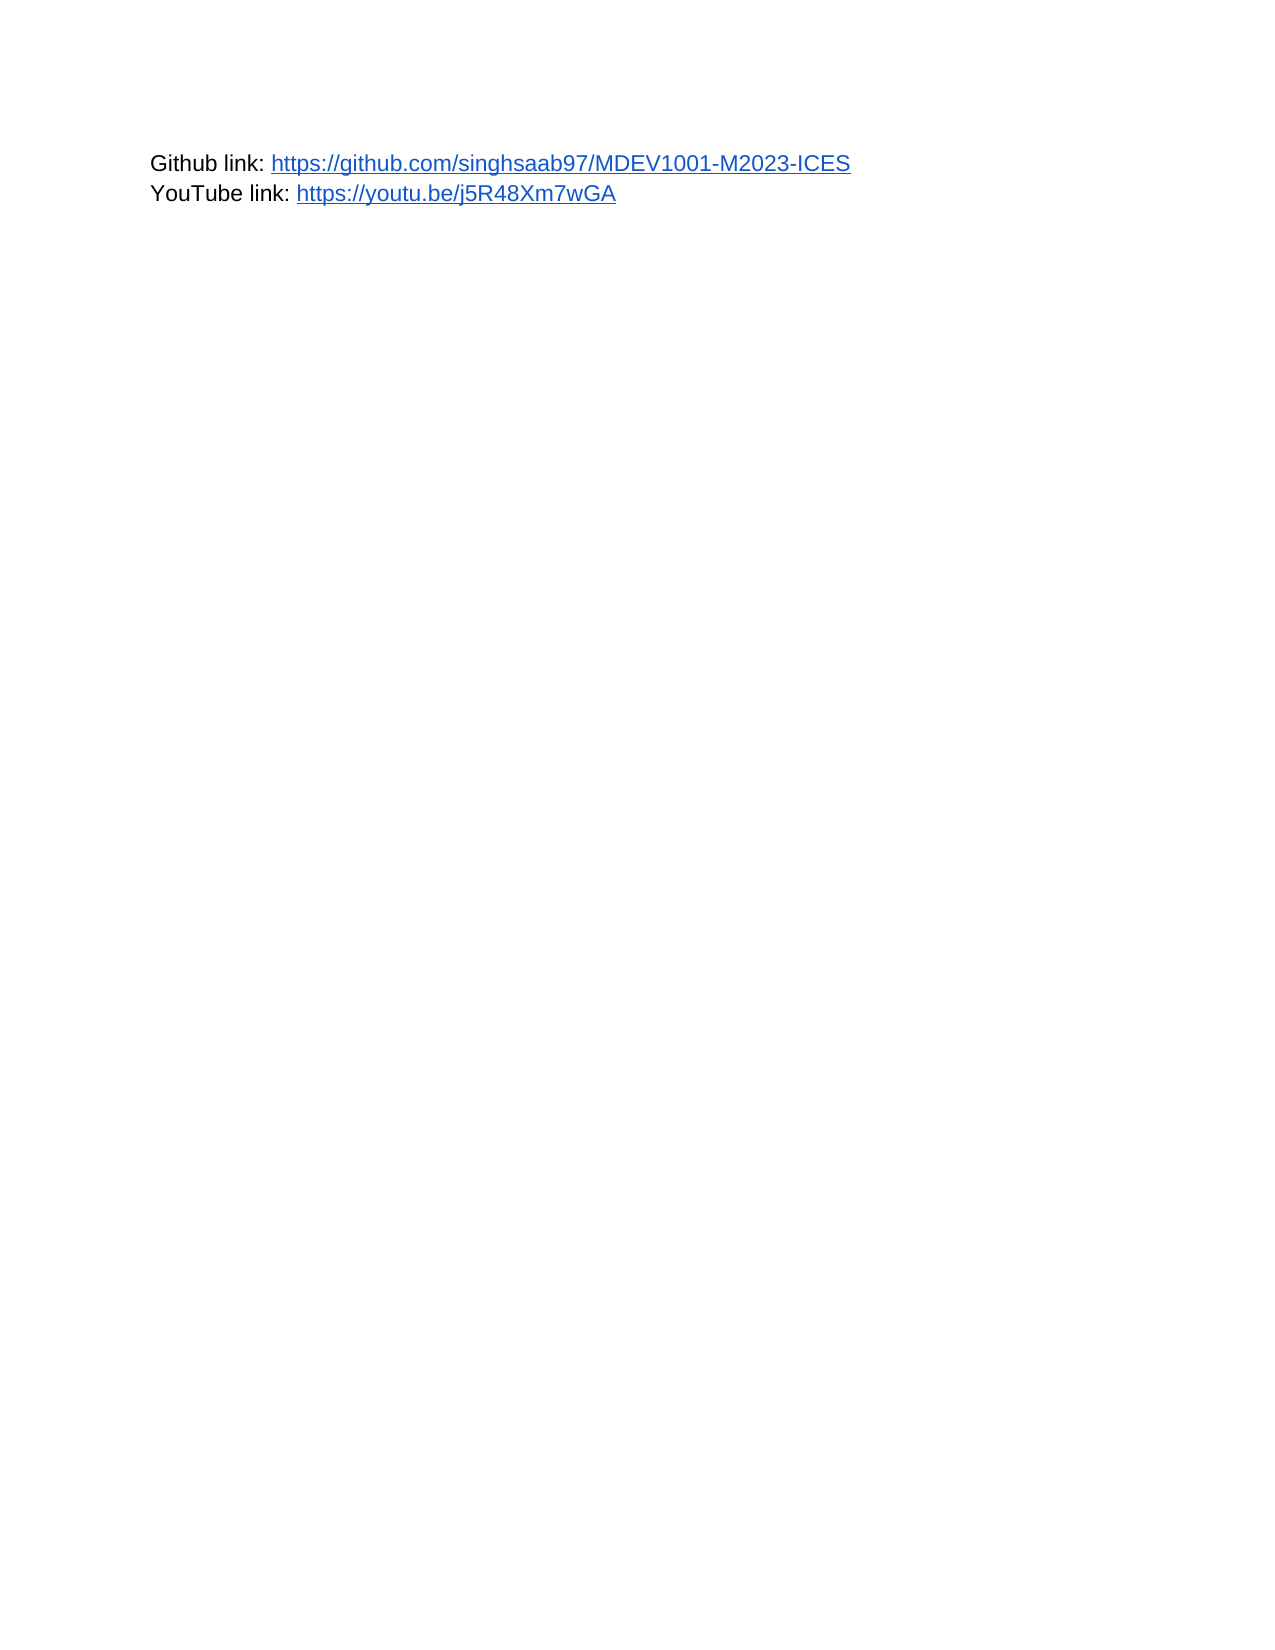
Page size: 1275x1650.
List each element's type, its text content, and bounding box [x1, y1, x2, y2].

text YouTube link: https://youtu.be/j5R48Xm7wGA [150, 180, 1125, 207]
text Github link: https://github.com/singhsaab97/MDEV1001-M2023-ICES [150, 150, 1125, 176]
